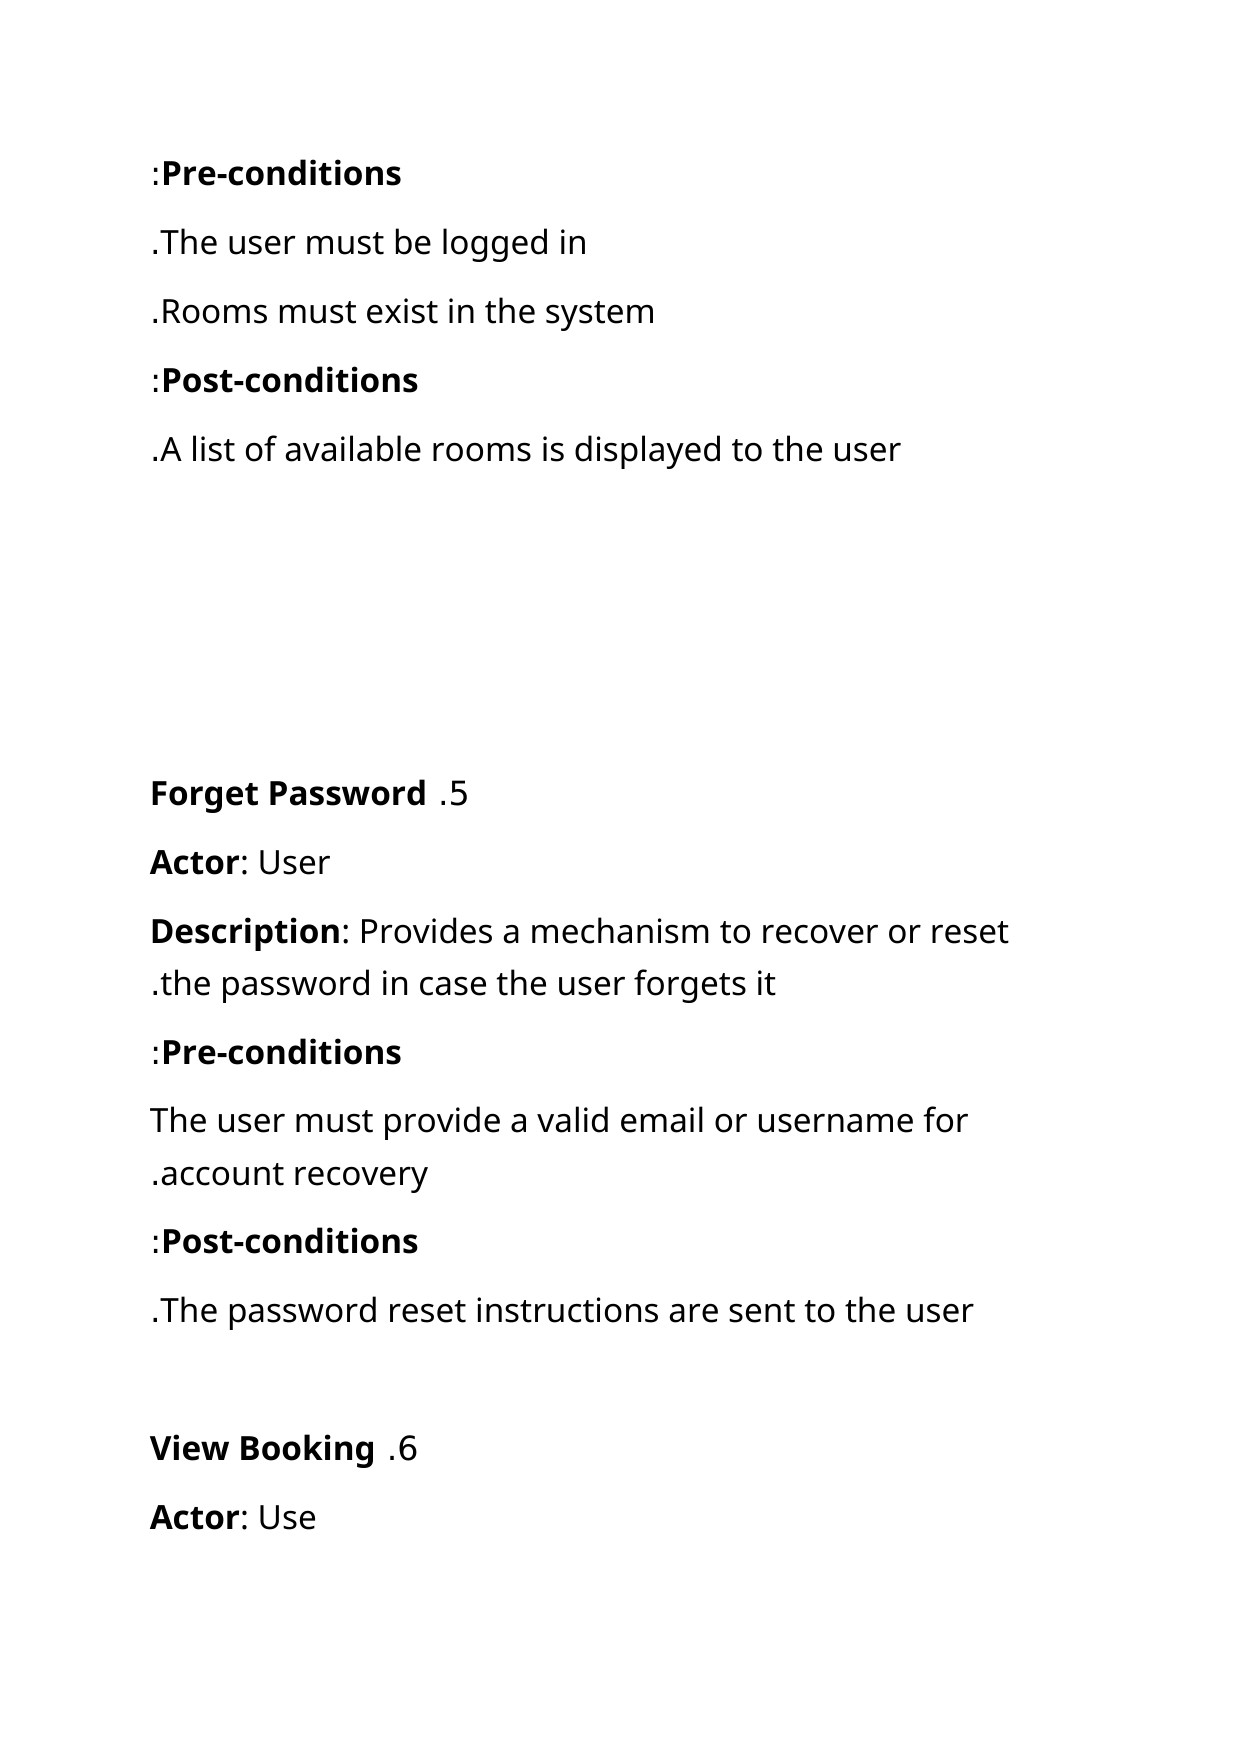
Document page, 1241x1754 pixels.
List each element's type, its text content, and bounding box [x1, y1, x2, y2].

text Actor: Use [150, 1494, 1053, 1539]
text The user must provide a valid email or username for account recovery. [150, 1097, 978, 1195]
text 5. Forget Password [150, 770, 1090, 815]
text Rooms must exist in the system. [150, 288, 978, 333]
text Post-conditions: [150, 1218, 1053, 1264]
text The password reset instructions are sent to the user. [150, 1287, 978, 1333]
text Post-conditions: [150, 357, 1053, 402]
text A list of available rooms is displayed to the user. [150, 425, 978, 471]
text Description: Provides a mechanism to recover or reset the password in case the user forgets it. [150, 907, 1053, 1005]
text 6. View Booking [150, 1425, 1090, 1470]
text Pre-conditions: [150, 1028, 1053, 1074]
text Pre-conditions: [150, 150, 1053, 195]
text The user must be logged in. [150, 219, 978, 264]
text Actor: User [150, 838, 1053, 884]
